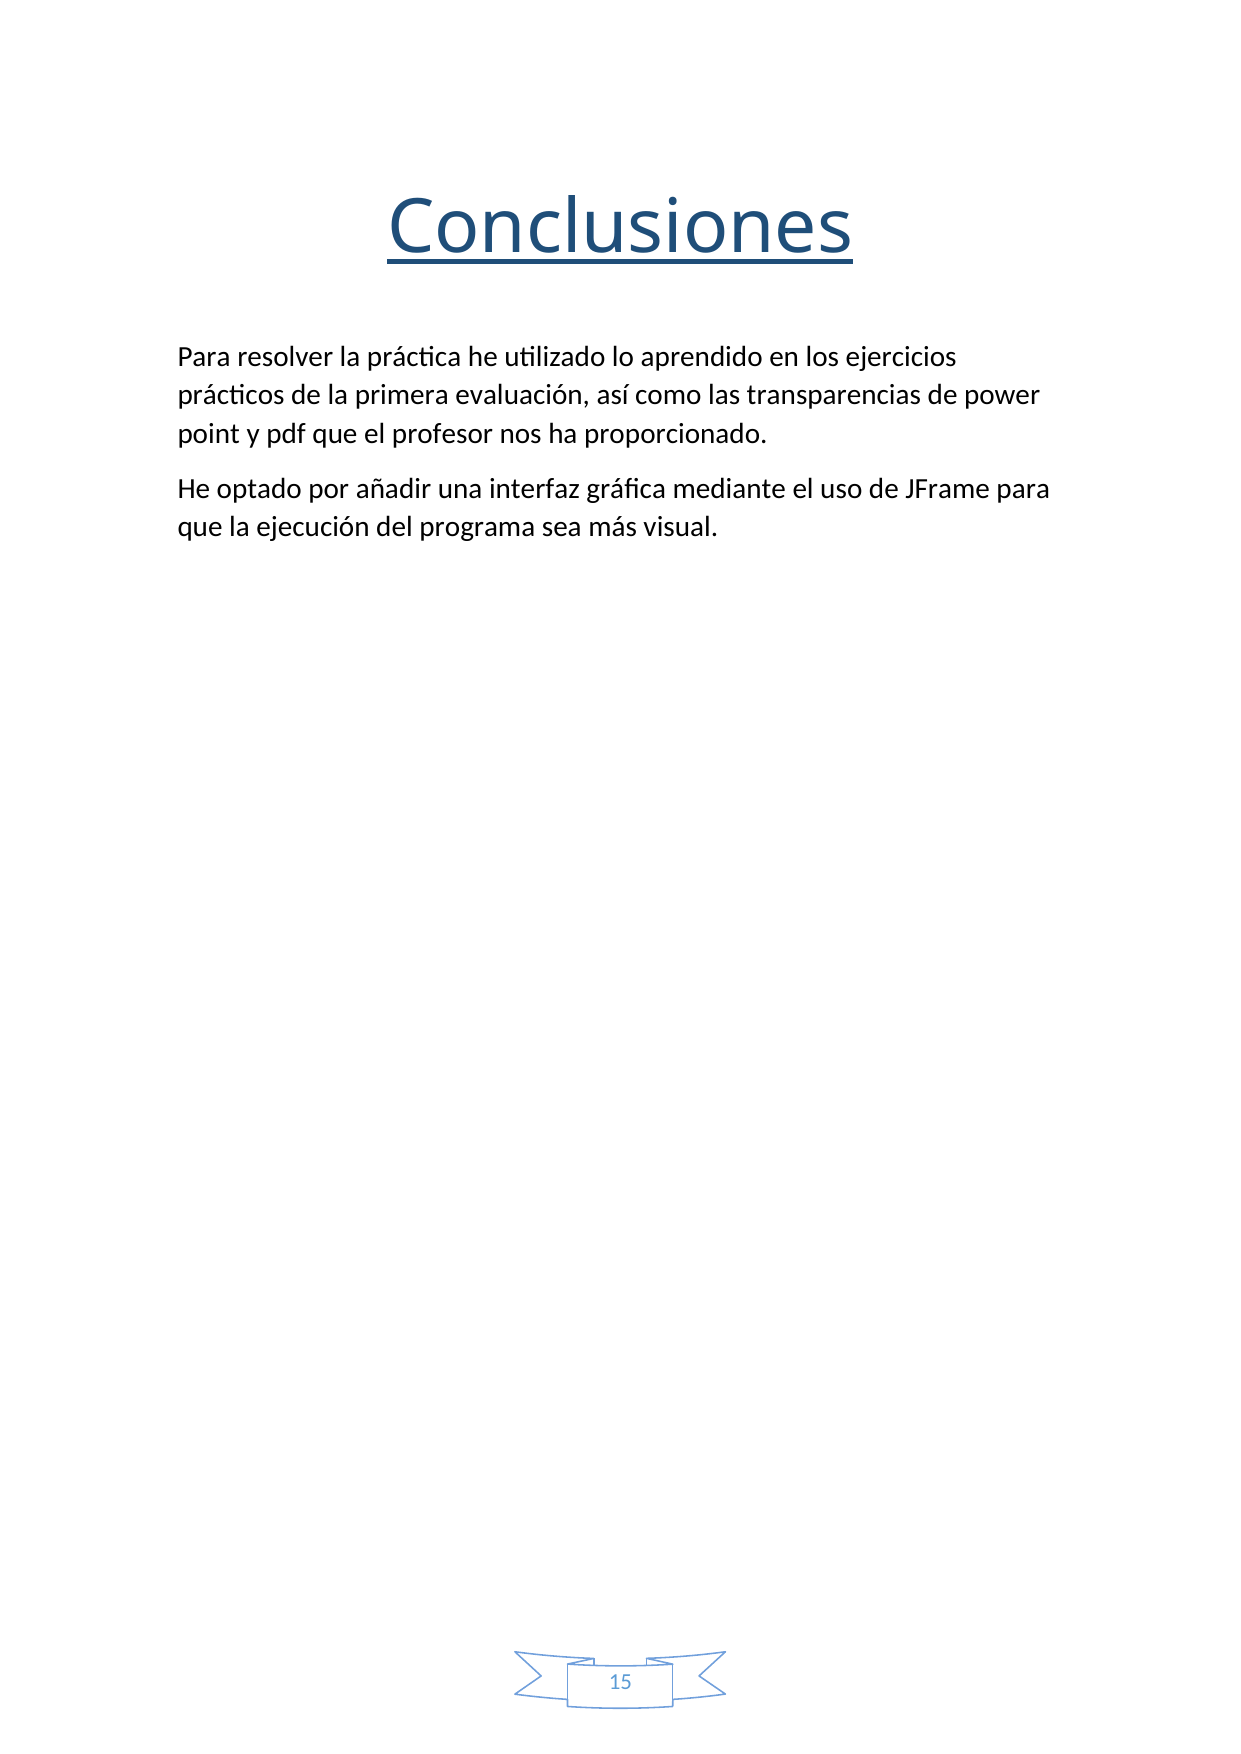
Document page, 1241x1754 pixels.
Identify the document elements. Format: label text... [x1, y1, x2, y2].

text He optado por añadir una interfaz gráfica mediante el uso de JFrame para que la ejecución del programa sea más visual. [177, 470, 1063, 544]
text Para resolver la práctica he utilizado lo aprendido en los ejercicios prácticos de la primera evaluación, así como las transparencias de power point y pdf que el profesor nos ha proporcionado. [177, 338, 1063, 451]
subtitle Conclusiones [177, 173, 1063, 275]
